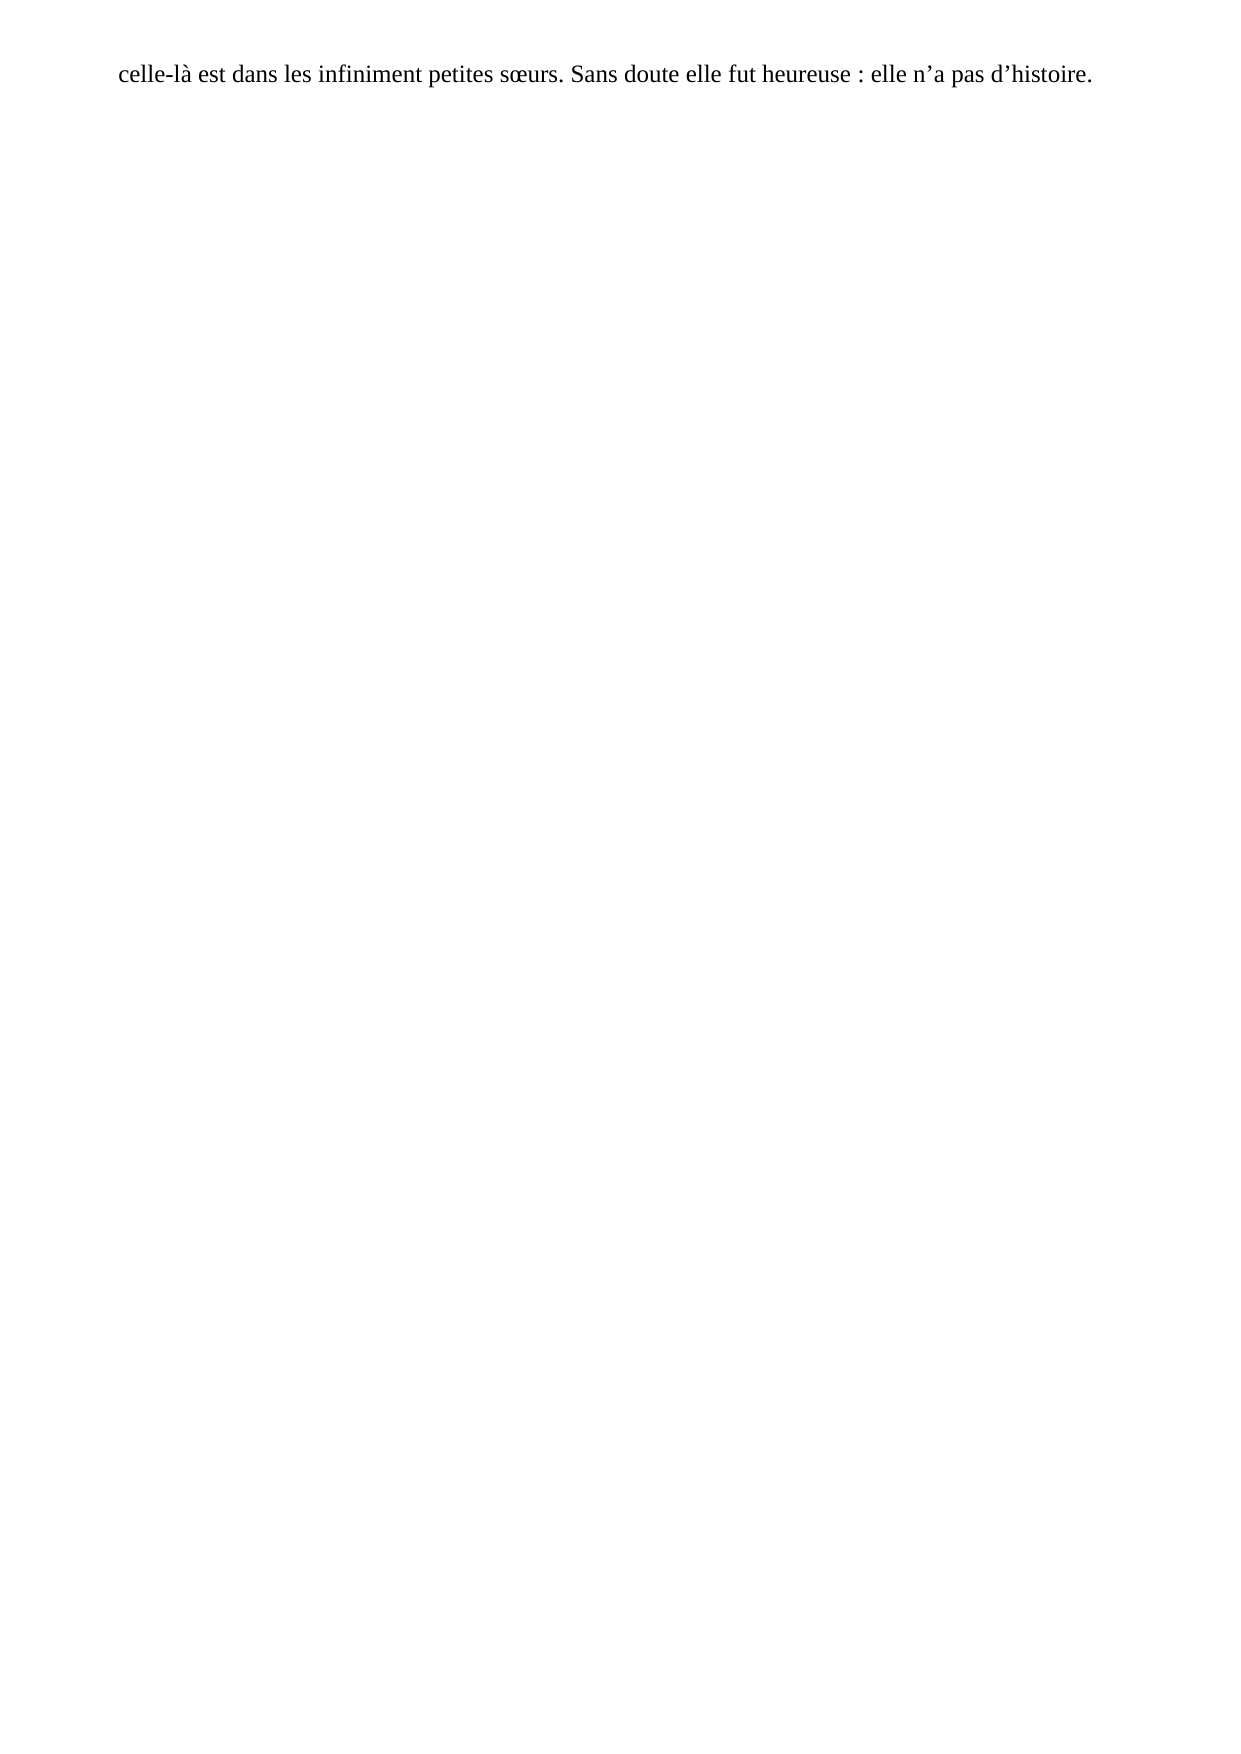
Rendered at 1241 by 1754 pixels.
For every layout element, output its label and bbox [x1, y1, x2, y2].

text [118, 59, 1181, 88]
